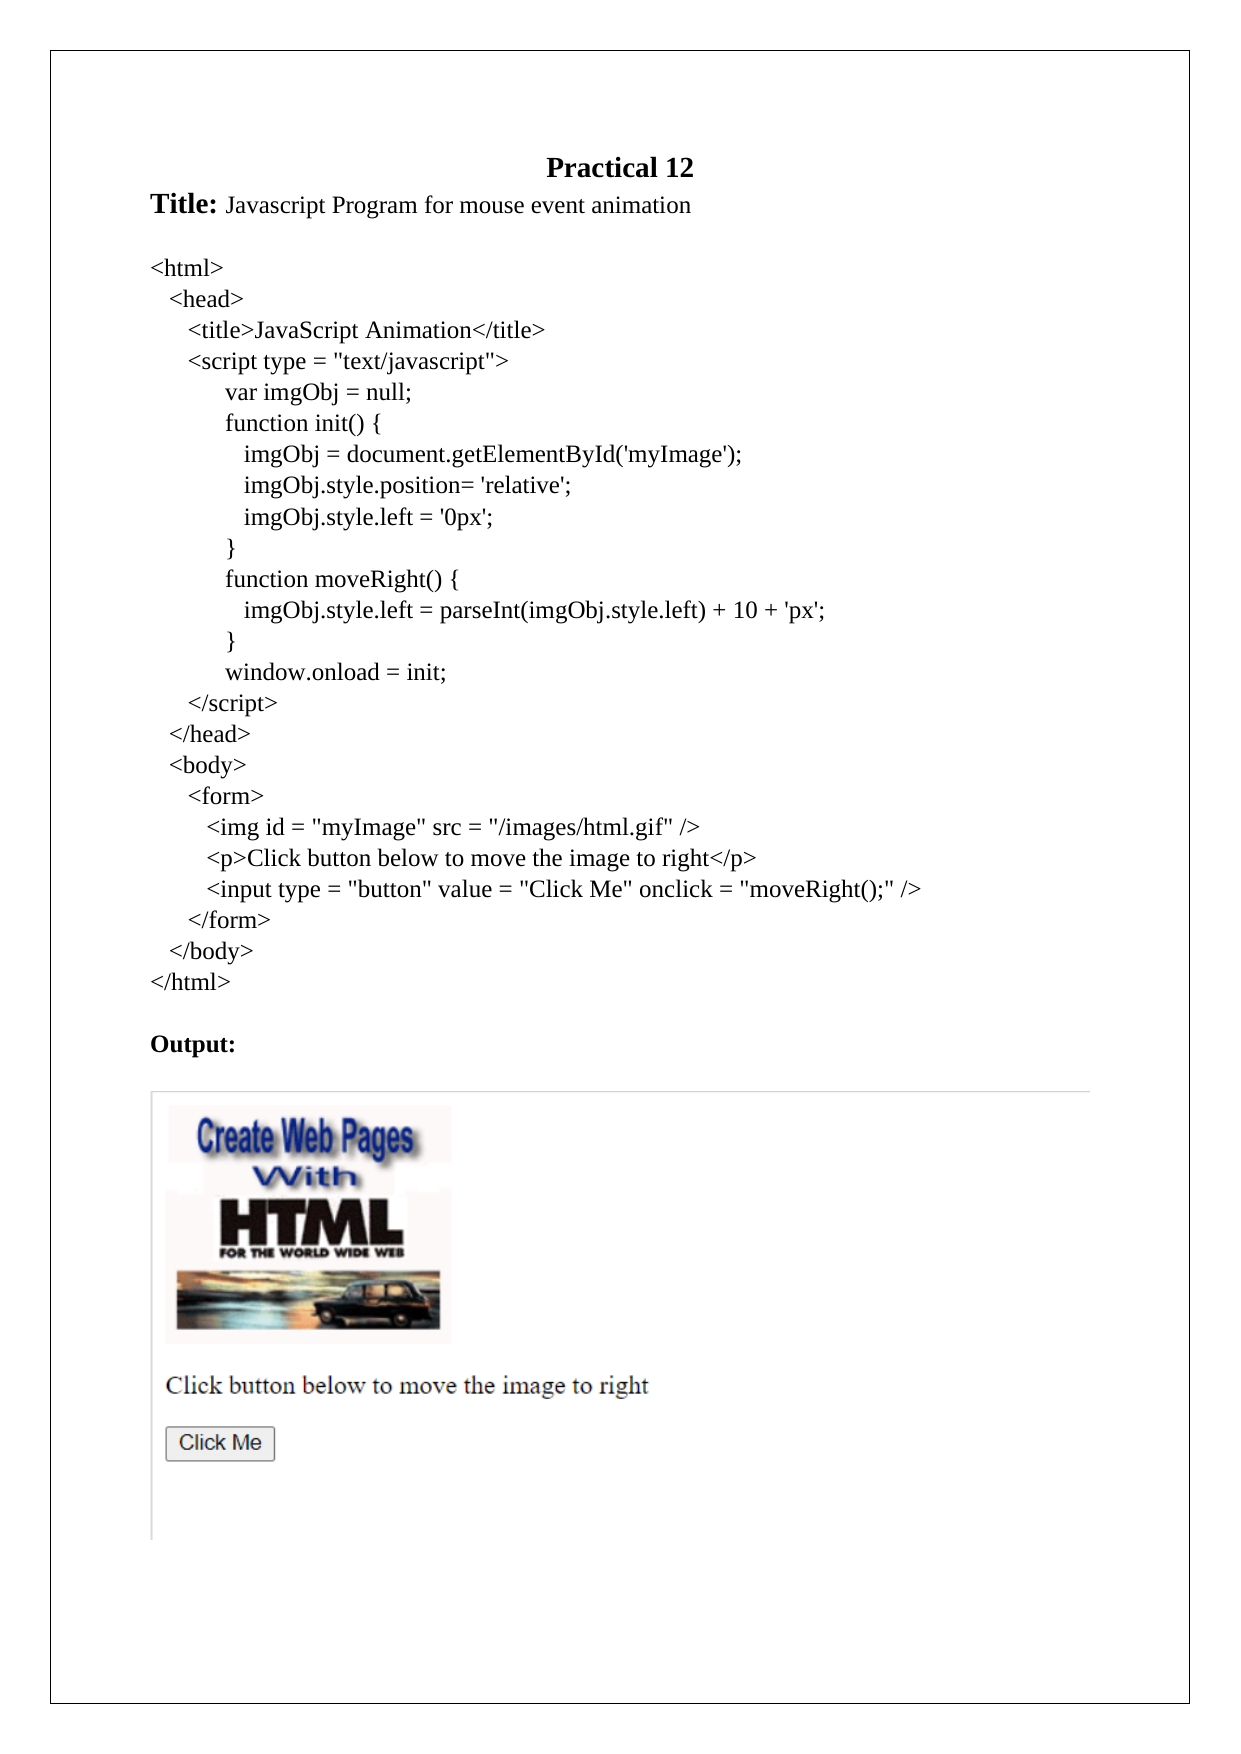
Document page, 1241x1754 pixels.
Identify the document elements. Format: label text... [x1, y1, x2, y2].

picture [150, 1091, 1091, 1540]
text <body> [150, 750, 1090, 779]
text imgObj.style.left = '0px'; [150, 502, 1090, 530]
text </script> [150, 688, 1090, 717]
text </head> [150, 719, 1090, 748]
text </form> [150, 905, 1090, 934]
text Output: [150, 1029, 1090, 1058]
text imgObj.style.position= 'relative'; [150, 471, 1090, 499]
text Practical 12 [150, 150, 1090, 183]
text <form> [150, 781, 1090, 810]
text <input type = "button" value = "Click Me" onclick = "moveRight();" /> [150, 874, 1090, 903]
text window.onload = init; [150, 657, 1090, 686]
text </body> [150, 936, 1090, 965]
text function moveRight() { [150, 564, 1090, 592]
text <head> [150, 284, 1090, 313]
text <img id = "myImage" src = "/images/html.gif" /> [150, 812, 1090, 841]
text <script type = "text/javascript"> [150, 346, 1090, 375]
text </html> [150, 967, 1090, 996]
text <p>Click button below to move the image to right</p> [150, 843, 1090, 872]
text var imgObj = null; [150, 377, 1090, 406]
text } [150, 533, 1090, 561]
text } [150, 626, 1090, 654]
text <html> [150, 253, 1090, 282]
text Title: Javascript Program for mouse event animation [150, 186, 1090, 220]
text imgObj.style.left = parseInt(imgObj.style.left) + 10 + 'px'; [150, 595, 1090, 623]
text function init() { [150, 408, 1090, 437]
text <title>JavaScript Animation</title> [150, 315, 1090, 344]
text imgObj = document.getElementById('myImage'); [150, 439, 1090, 468]
